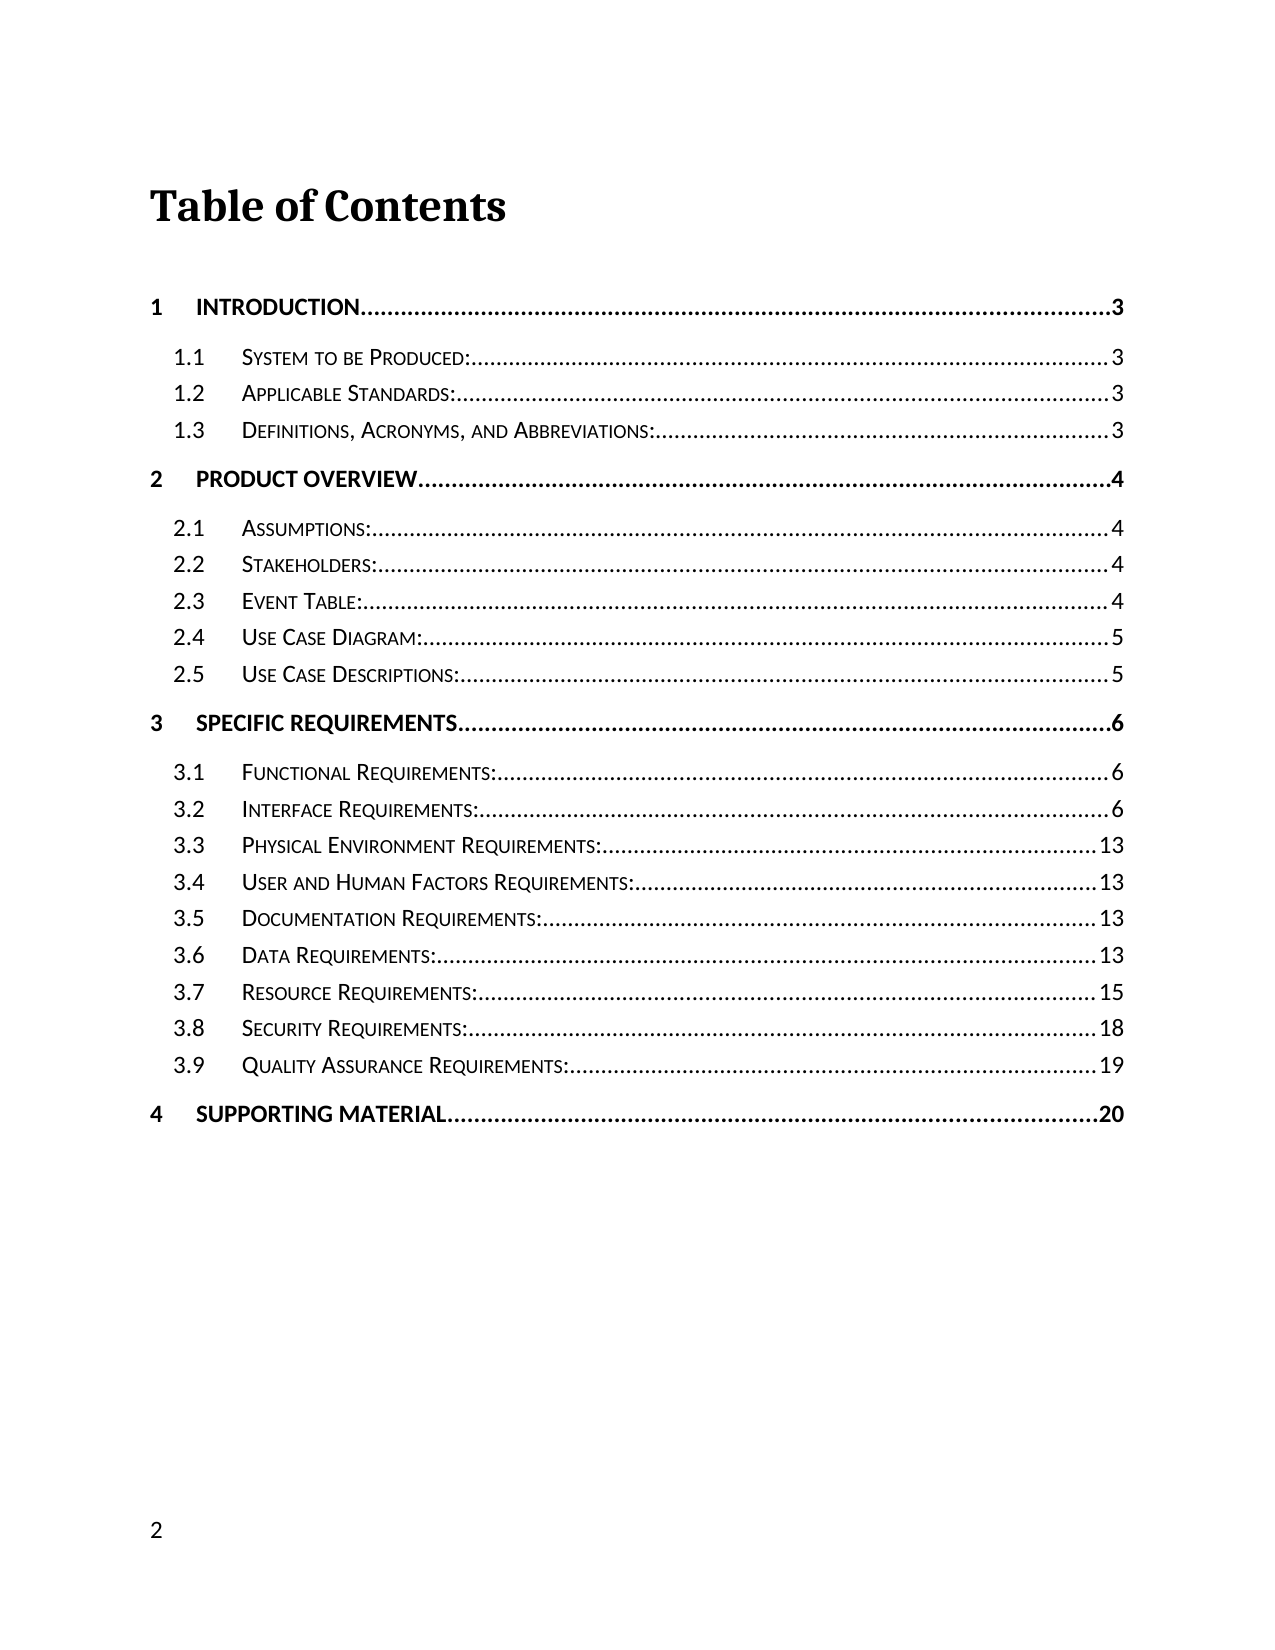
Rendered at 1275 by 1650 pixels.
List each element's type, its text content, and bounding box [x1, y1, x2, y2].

text 3.2 Interface Requirements: 6 [173, 793, 1125, 823]
text 1 Introduction 3 [150, 292, 1125, 322]
text 3.8 Security Requirements: 18 [173, 1012, 1125, 1043]
text 3.9 Quality Assurance Requirements: 19 [173, 1049, 1125, 1079]
text 3.7 Resource Requirements: 15 [173, 976, 1125, 1006]
text 1.2 Applicable Standards: 3 [173, 377, 1125, 408]
text 2 Product Overview 4 [150, 463, 1125, 493]
text 4 Supporting Material 20 [150, 1098, 1125, 1128]
text 3 Specific Requirements 6 [150, 707, 1125, 738]
text 3.3 Physical Environment Requirements: 13 [173, 829, 1125, 860]
text 2.5 Use Case Descriptions: 5 [173, 658, 1125, 689]
text 3.5 Documentation Requirements: 13 [173, 902, 1125, 933]
text 3.4 User and Human Factors Requirements: 13 [173, 866, 1125, 896]
text 2.3 Event Table: 4 [173, 585, 1125, 616]
text 2.2 Stakeholders: 4 [173, 548, 1125, 579]
text 3.6 Data Requirements: 13 [173, 939, 1125, 969]
text 1.1 System to be Produced: 3 [173, 341, 1125, 371]
text 2.4 Use Case Diagram: 5 [173, 622, 1125, 652]
text 2.1 Assumptions: 4 [173, 512, 1125, 542]
text Table of Contents [150, 181, 1125, 233]
text 3.1 Functional Requirements: 6 [173, 756, 1125, 787]
text 1.3 Definitions, Acronyms, and Abbreviations: 3 [173, 414, 1125, 444]
